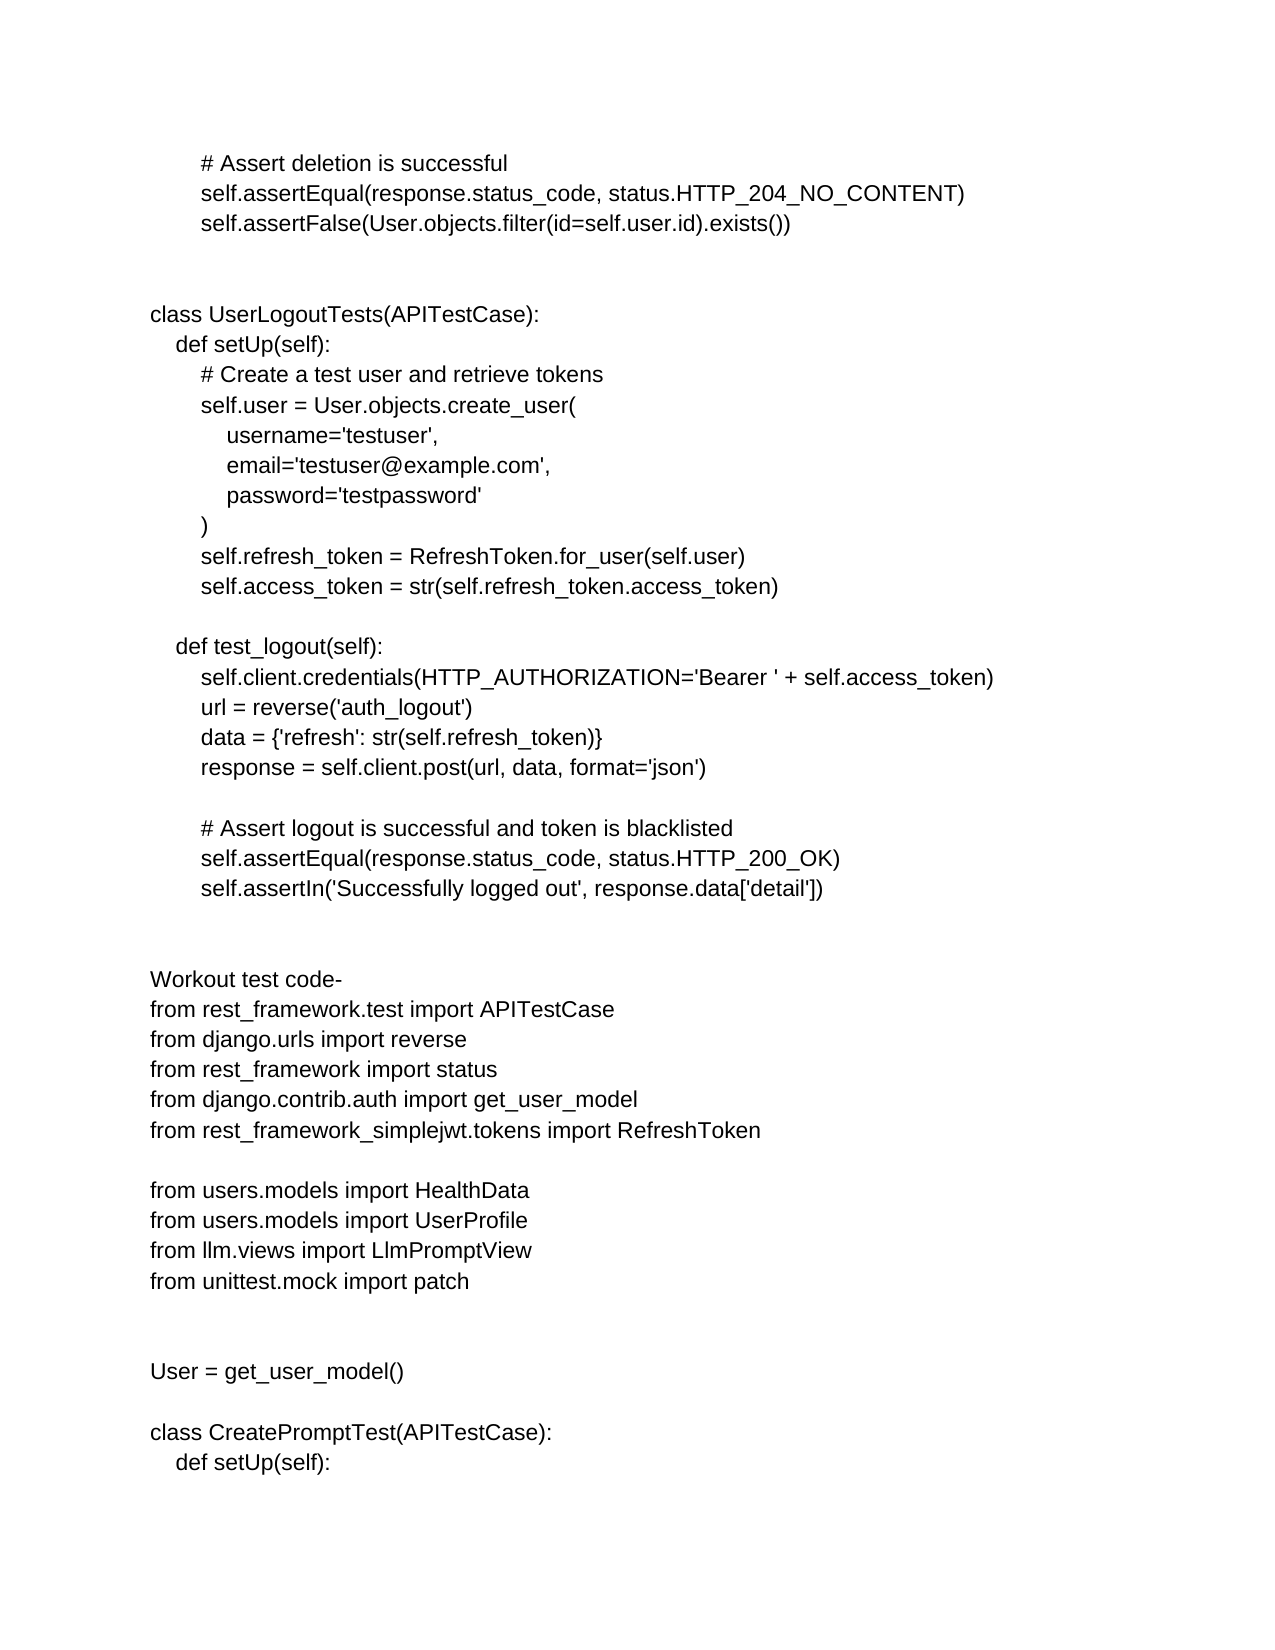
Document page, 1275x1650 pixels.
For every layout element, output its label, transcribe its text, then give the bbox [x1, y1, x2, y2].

text self.client.credentials(HTTP_AUTHORIZATION='Bearer ' + self.access_token) [150, 663, 1125, 690]
text from unittest.mock import patch [150, 1268, 1125, 1294]
text password='testpassword' [150, 482, 1125, 509]
text url = reverse('auth_logout') [150, 694, 1125, 720]
text self.user = User.objects.create_user( [150, 392, 1125, 418]
text class UserLogoutTests(APITestCase): [150, 301, 1125, 327]
text # Create a test user and retrieve tokens [150, 361, 1125, 388]
text # Assert deletion is successful [150, 150, 1125, 176]
text self.assertEqual(response.status_code, status.HTTP_200_OK) [150, 845, 1125, 871]
text from users.models import HealthData [150, 1177, 1125, 1203]
text from django.contrib.auth import get_user_model [150, 1086, 1125, 1113]
text ) [150, 512, 1125, 539]
text self.assertFalse(User.objects.filter(id=self.user.id).exists()) [150, 210, 1125, 237]
text User = get_user_model() [150, 1358, 1125, 1385]
text class CreatePromptTest(APITestCase): [150, 1419, 1125, 1445]
text from django.urls import reverse [150, 1026, 1125, 1052]
text Workout test code- [150, 966, 1125, 992]
text from llm.views import LlmPromptView [150, 1237, 1125, 1264]
text from rest_framework_simplejwt.tokens import RefreshToken [150, 1117, 1125, 1143]
text # Assert logout is successful and token is blacklisted [150, 814, 1125, 841]
text from rest_framework.test import APITestCase [150, 996, 1125, 1022]
text self.refresh_token = RefreshToken.for_user(self.user) [150, 543, 1125, 569]
text response = self.client.post(url, data, format='json') [150, 754, 1125, 781]
text def test_logout(self): [150, 633, 1125, 660]
text from rest_framework import status [150, 1056, 1125, 1083]
text self.assertIn('Successfully logged out', response.data['detail']) [150, 875, 1125, 901]
text from users.models import UserProfile [150, 1207, 1125, 1234]
text self.assertEqual(response.status_code, status.HTTP_204_NO_CONTENT) [150, 180, 1125, 207]
text email='testuser@example.com', [150, 452, 1125, 478]
text username='testuser', [150, 422, 1125, 448]
text self.access_token = str(self.refresh_token.access_token) [150, 573, 1125, 599]
text data = {'refresh': str(self.refresh_token)} [150, 724, 1125, 750]
text def setUp(self): [150, 331, 1125, 358]
text def setUp(self): [150, 1449, 1125, 1475]
